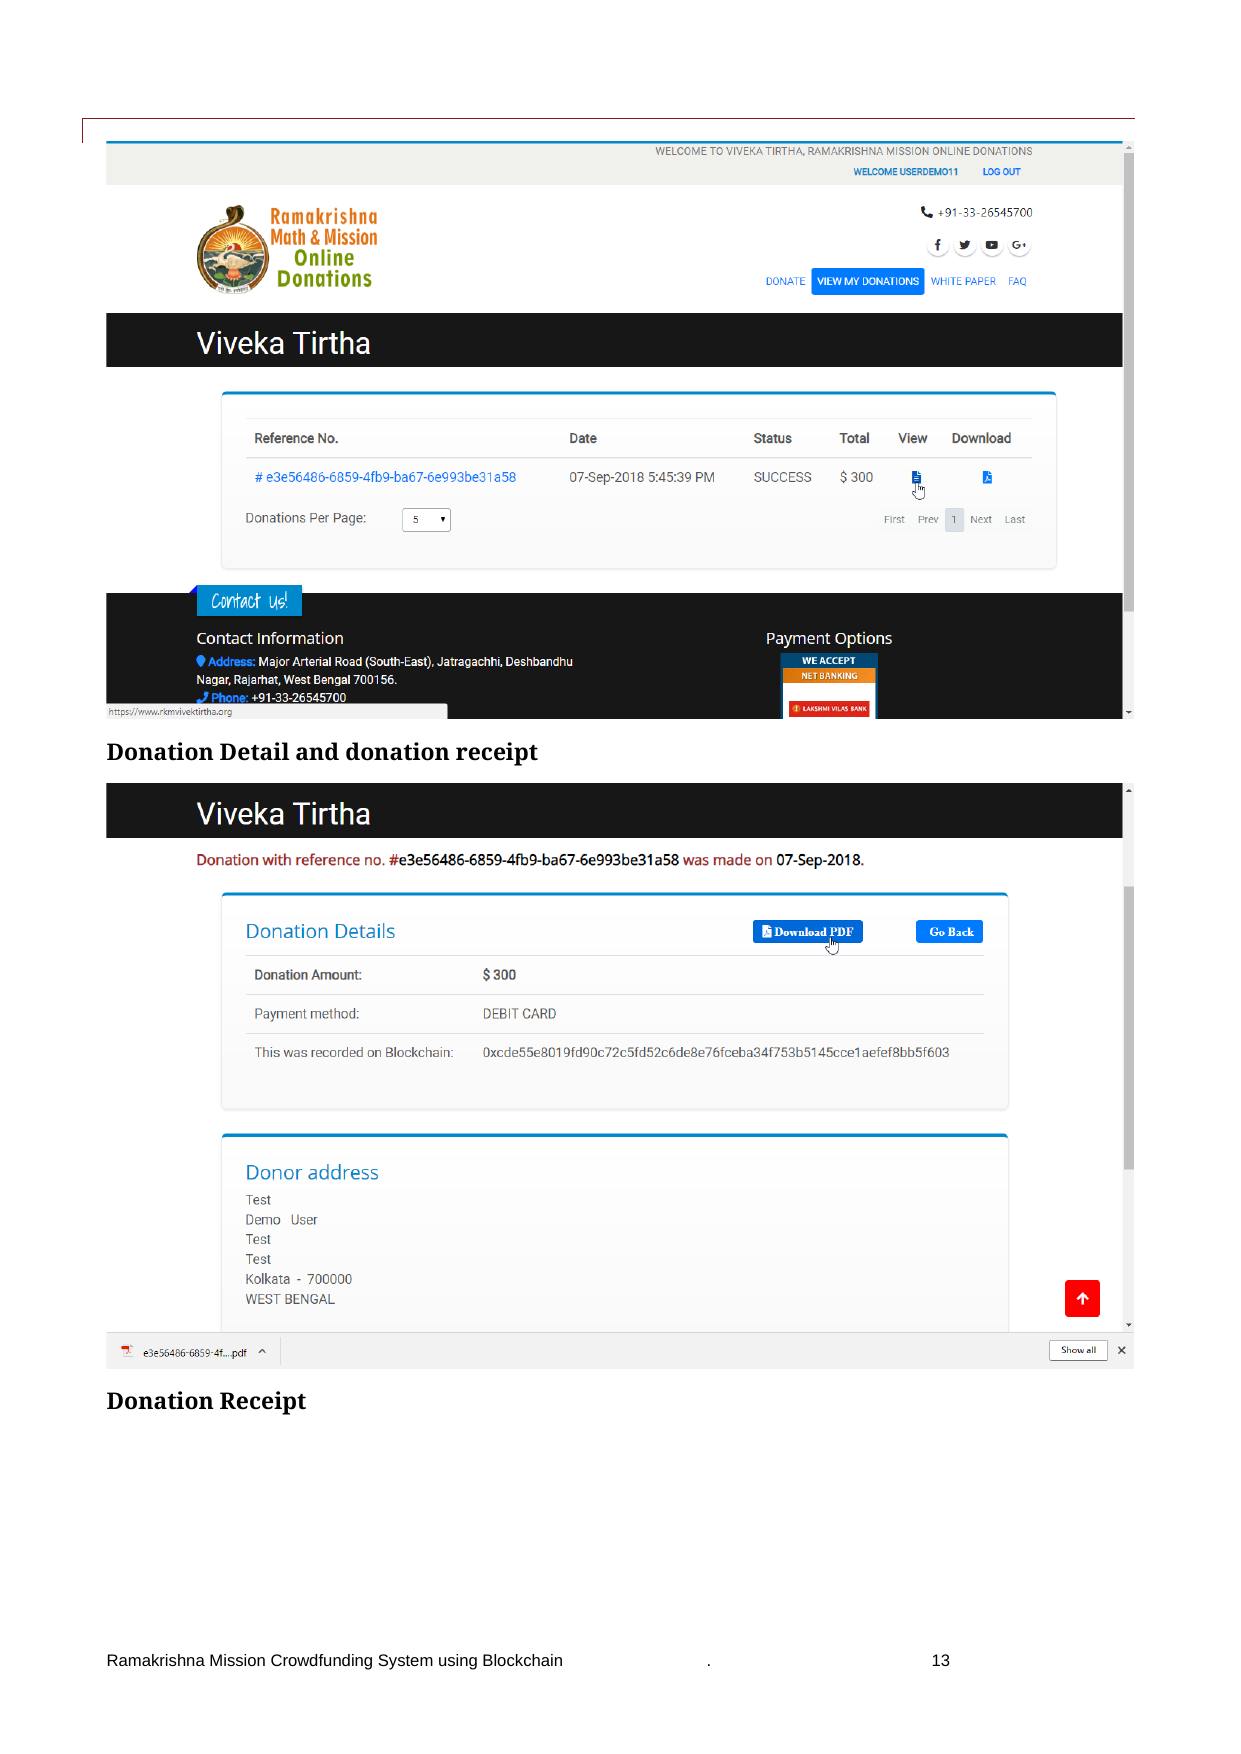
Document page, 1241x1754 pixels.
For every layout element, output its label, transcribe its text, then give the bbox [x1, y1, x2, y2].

picture [106, 783, 1134, 1369]
text Donation Receipt [106, 1385, 1134, 1416]
picture [106, 141, 1134, 719]
text Donation Detail and donation receipt [106, 735, 1134, 767]
